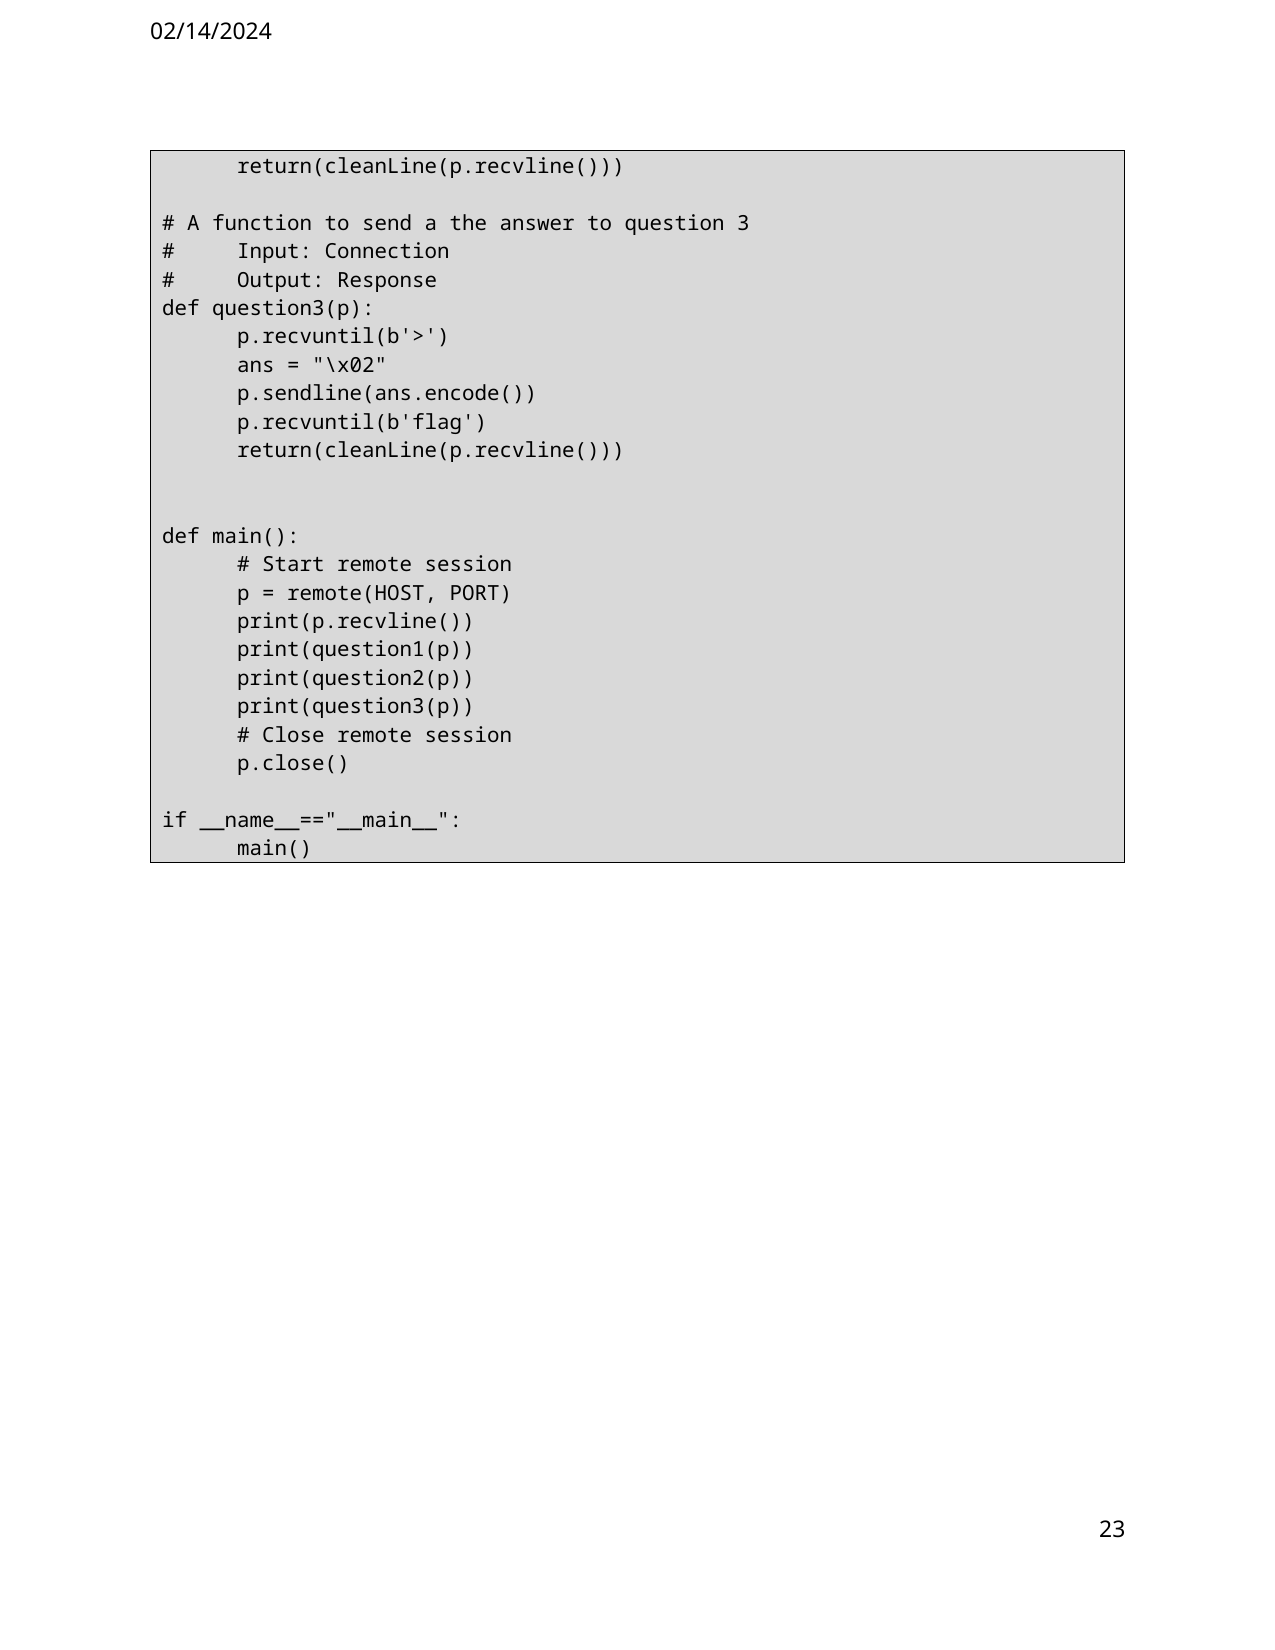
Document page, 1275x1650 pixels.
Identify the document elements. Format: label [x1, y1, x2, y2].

table_header [151, 151, 1124, 862]
